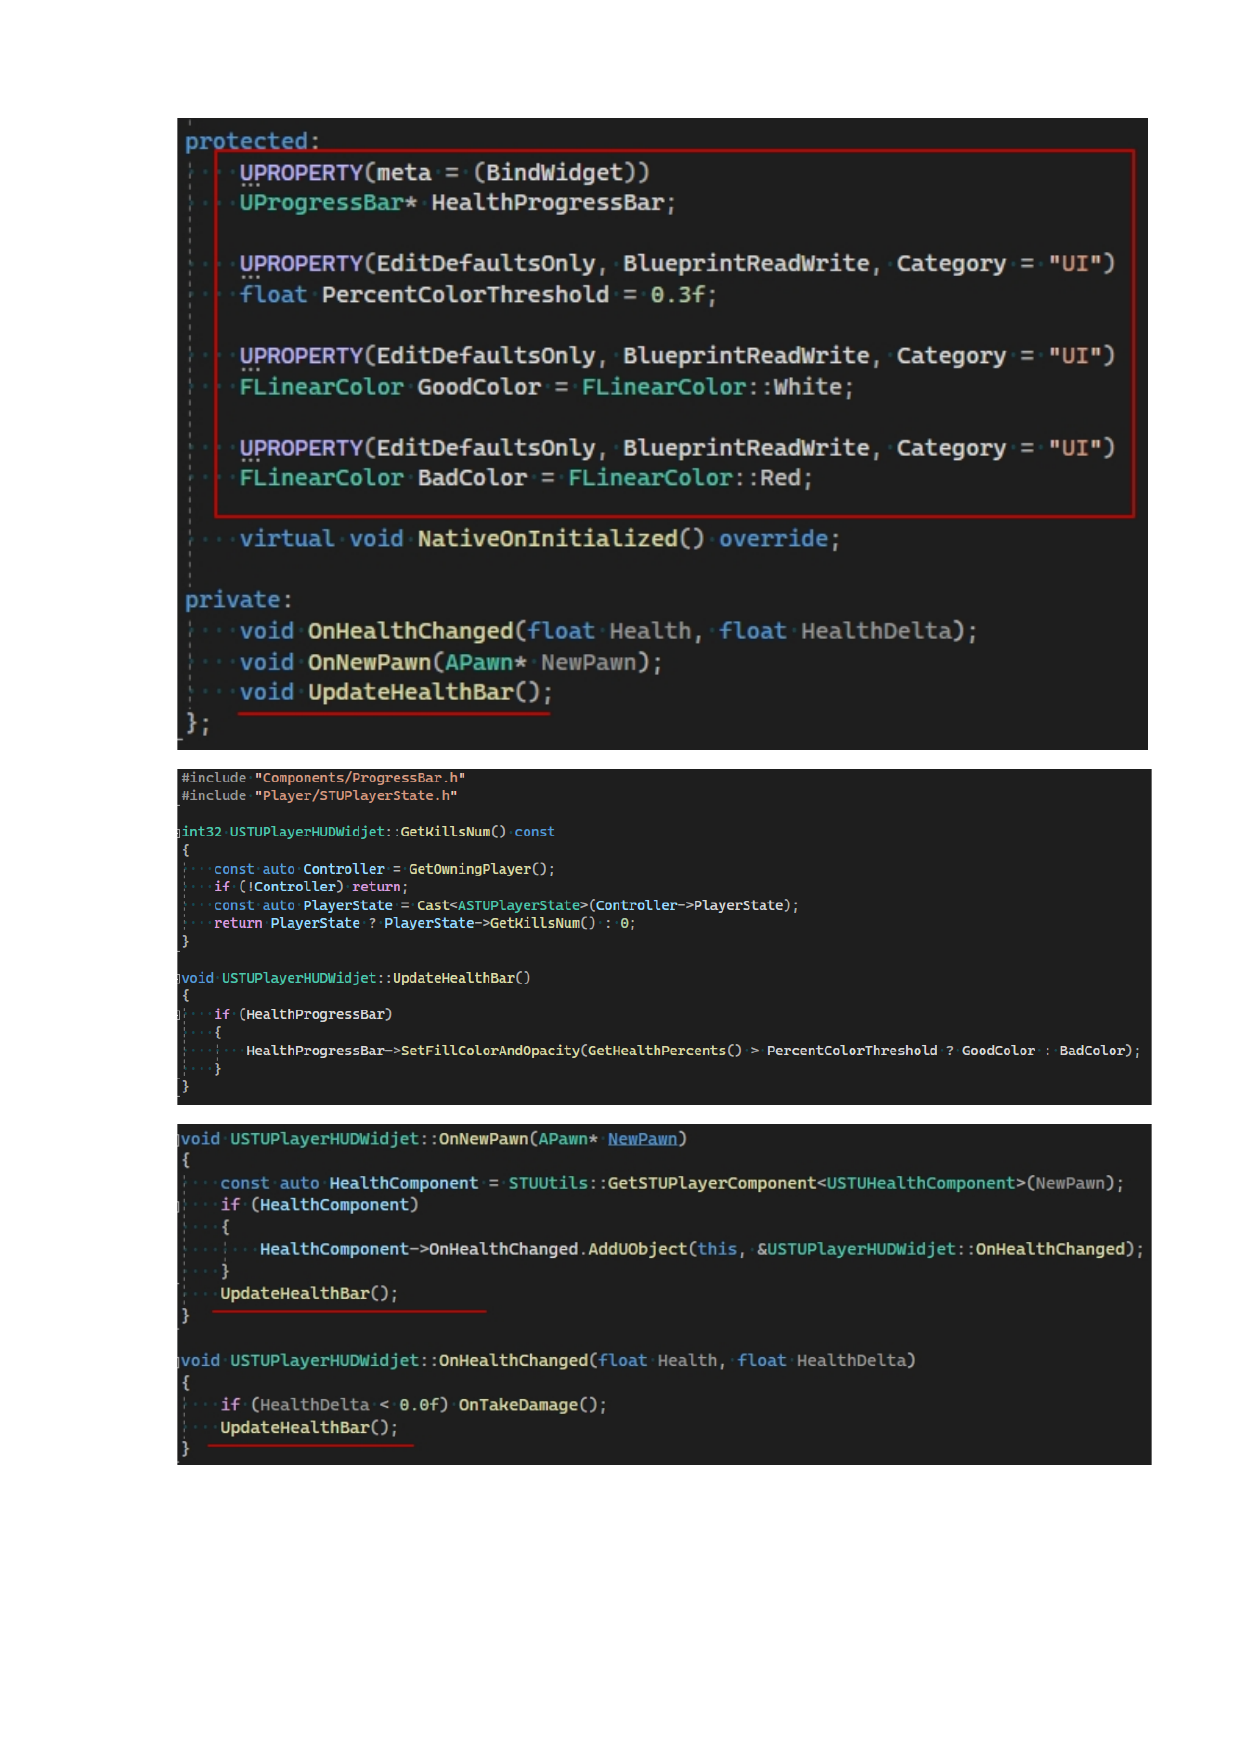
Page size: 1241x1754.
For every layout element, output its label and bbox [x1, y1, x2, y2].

picture [177, 769, 1152, 1105]
picture [177, 118, 1148, 750]
picture [177, 1124, 1152, 1465]
